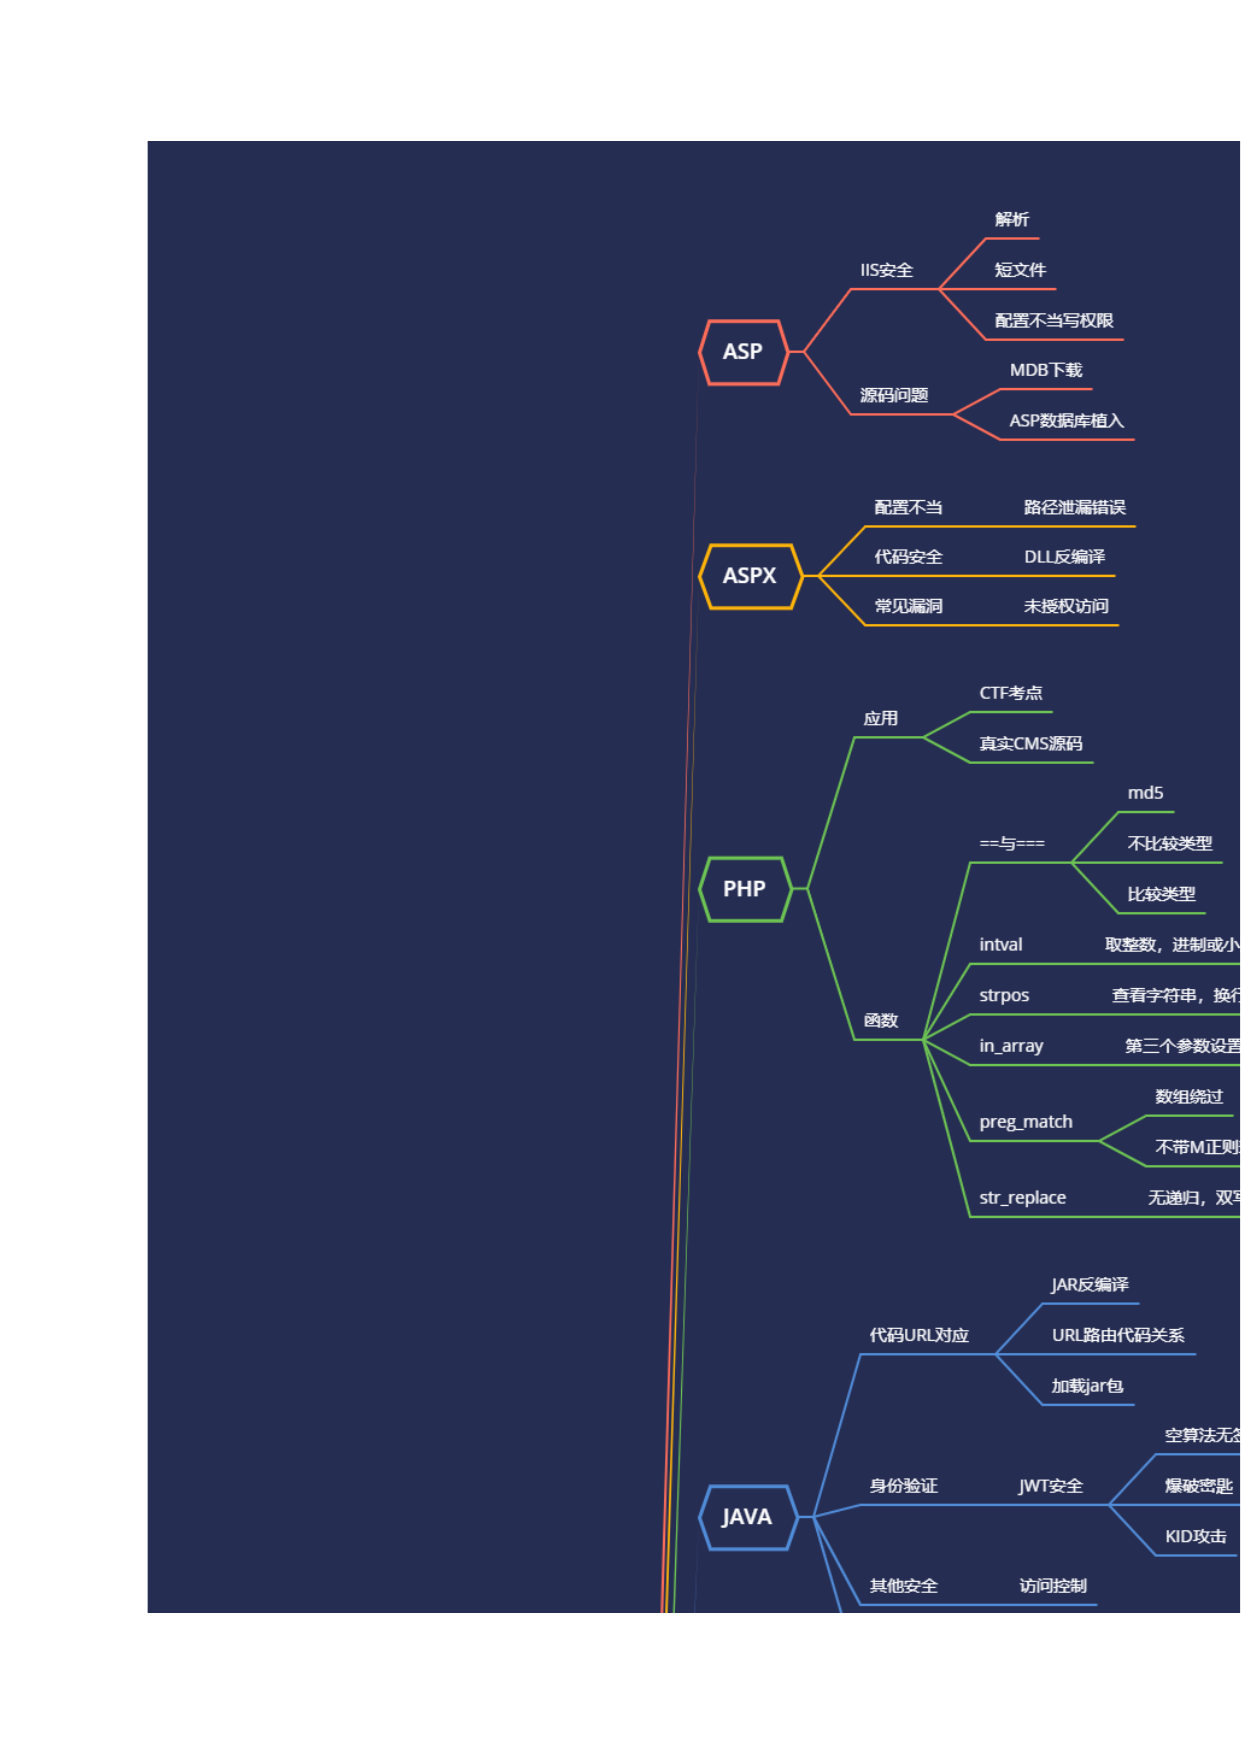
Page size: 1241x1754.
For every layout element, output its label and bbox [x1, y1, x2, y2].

picture [147, 141, 1241, 1613]
